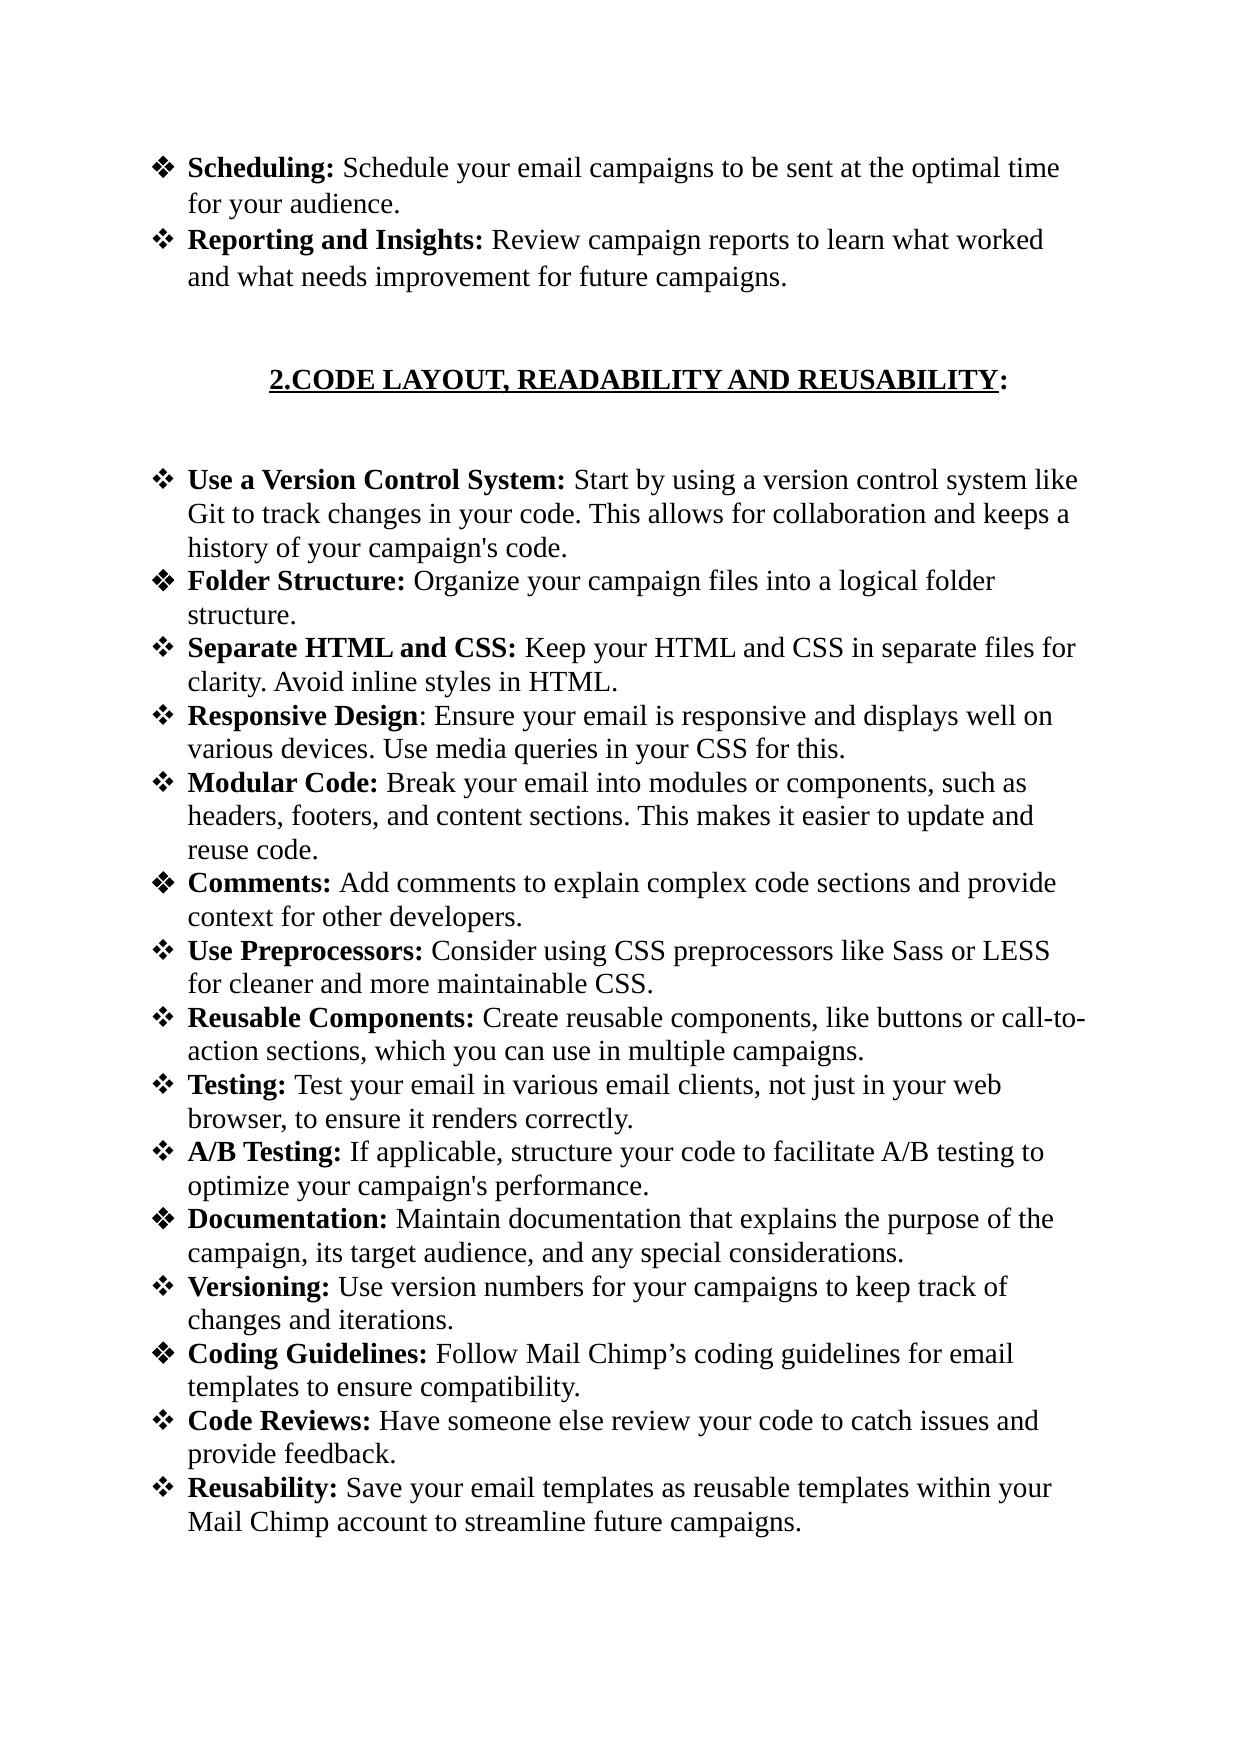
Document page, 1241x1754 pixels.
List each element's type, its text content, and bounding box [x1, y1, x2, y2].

list Testing: Test your email in various email clients, not just in your web browser, to ensure it renders correctly. [150, 1067, 1090, 1134]
list 2.CODE LAYOUT, READABILITY AND REUSABILITY: [187, 362, 1090, 395]
list Separate HTML and CSS: Keep your HTML and CSS in separate files for clarity. Avoid inline styles in HTML. [150, 630, 1090, 698]
list Comments: Add comments to explain complex code sections and provide context for other developers. [150, 866, 1090, 933]
list A/B Testing: If applicable, structure your code to facilitate A/B testing to optimize your campaign's performance. [150, 1134, 1090, 1201]
list Documentation: Maintain documentation that explains the purpose of the campaign, its target audience, and any special considerations. [150, 1201, 1090, 1269]
list Modular Code: Break your email into modules or components, such as headers, footers, and content sections. This makes it easier to update and reuse code. [150, 765, 1090, 866]
list Folder Structure: Organize your campaign files into a logical folder structure. [150, 563, 1090, 630]
list Reporting and Insights: Review campaign reports to learn what worked and what needs improvement for future campaigns. [150, 222, 1090, 292]
list Responsive Design: Ensure your email is responsive and displays well on various devices. Use media queries in your CSS for this. [150, 698, 1090, 765]
list Coding Guidelines: Follow Mail Chimp’s coding guidelines for email templates to ensure compatibility. [150, 1336, 1090, 1403]
list Reusable Components: Create reusable components, like buttons or call-to-action sections, which you can use in multiple campaigns. [150, 1000, 1090, 1067]
list Code Reviews: Have someone else review your code to catch issues and provide feedback. [150, 1403, 1090, 1470]
list Use Preprocessors: Consider using CSS preprocessors like Sass or LESS for cleaner and more maintainable CSS. [150, 933, 1090, 1000]
list Scheduling: Schedule your email campaigns to be sent at the optimal time for your audience. [150, 150, 1090, 220]
list Use a Version Control System: Start by using a version control system like Git to track changes in your code. This allows for collaboration and keeps a history of your campaign's code. [150, 462, 1090, 563]
list Versioning: Use version numbers for your campaigns to keep track of changes and iterations. [150, 1269, 1090, 1336]
list Reusability: Save your email templates as reusable templates within your Mail Chimp account to streamline future campaigns. [150, 1470, 1090, 1537]
